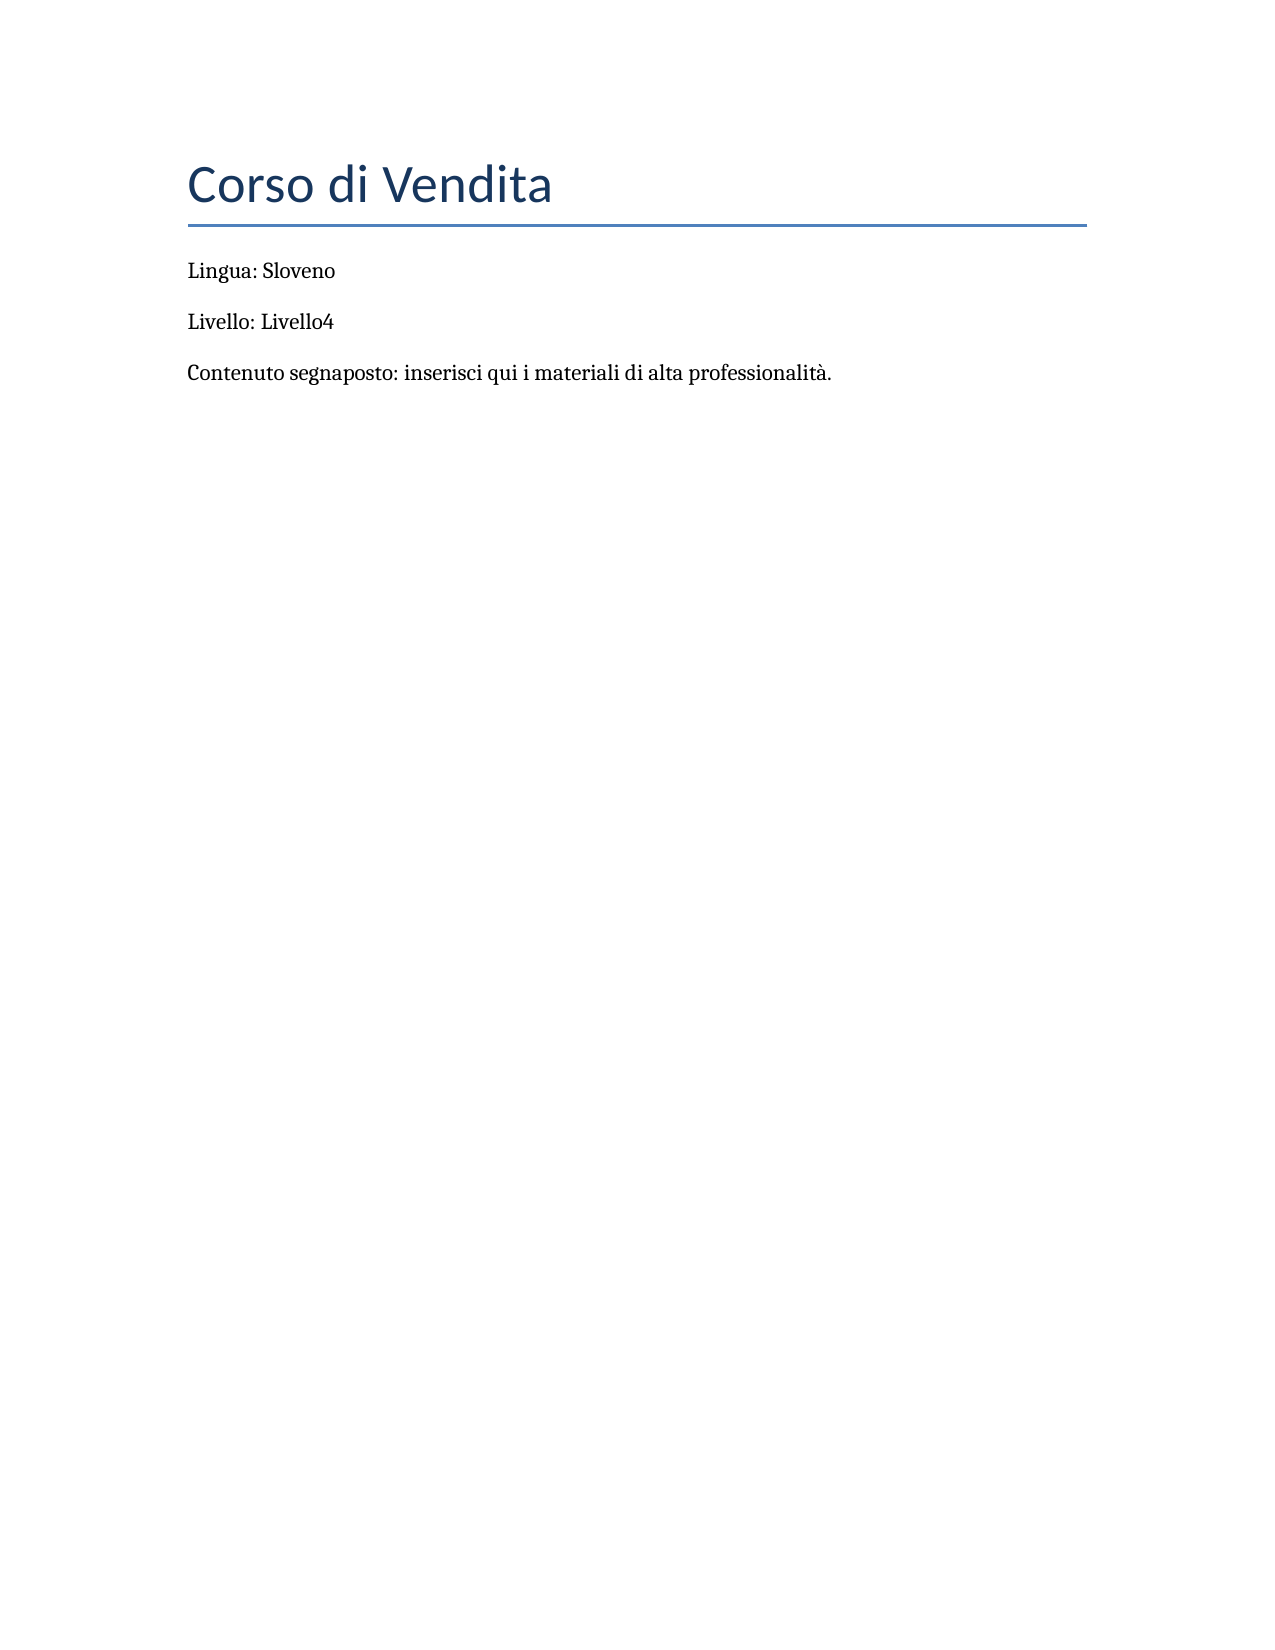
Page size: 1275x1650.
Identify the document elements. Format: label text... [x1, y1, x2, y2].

text Lingua: Sloveno [187, 258, 1087, 284]
text Livello: Livello4 [187, 309, 1087, 335]
text Contenuto segnaposto: inserisci qui i materiali di alta professionalità. [187, 360, 1087, 386]
title Corso di Vendita [187, 150, 1087, 227]
